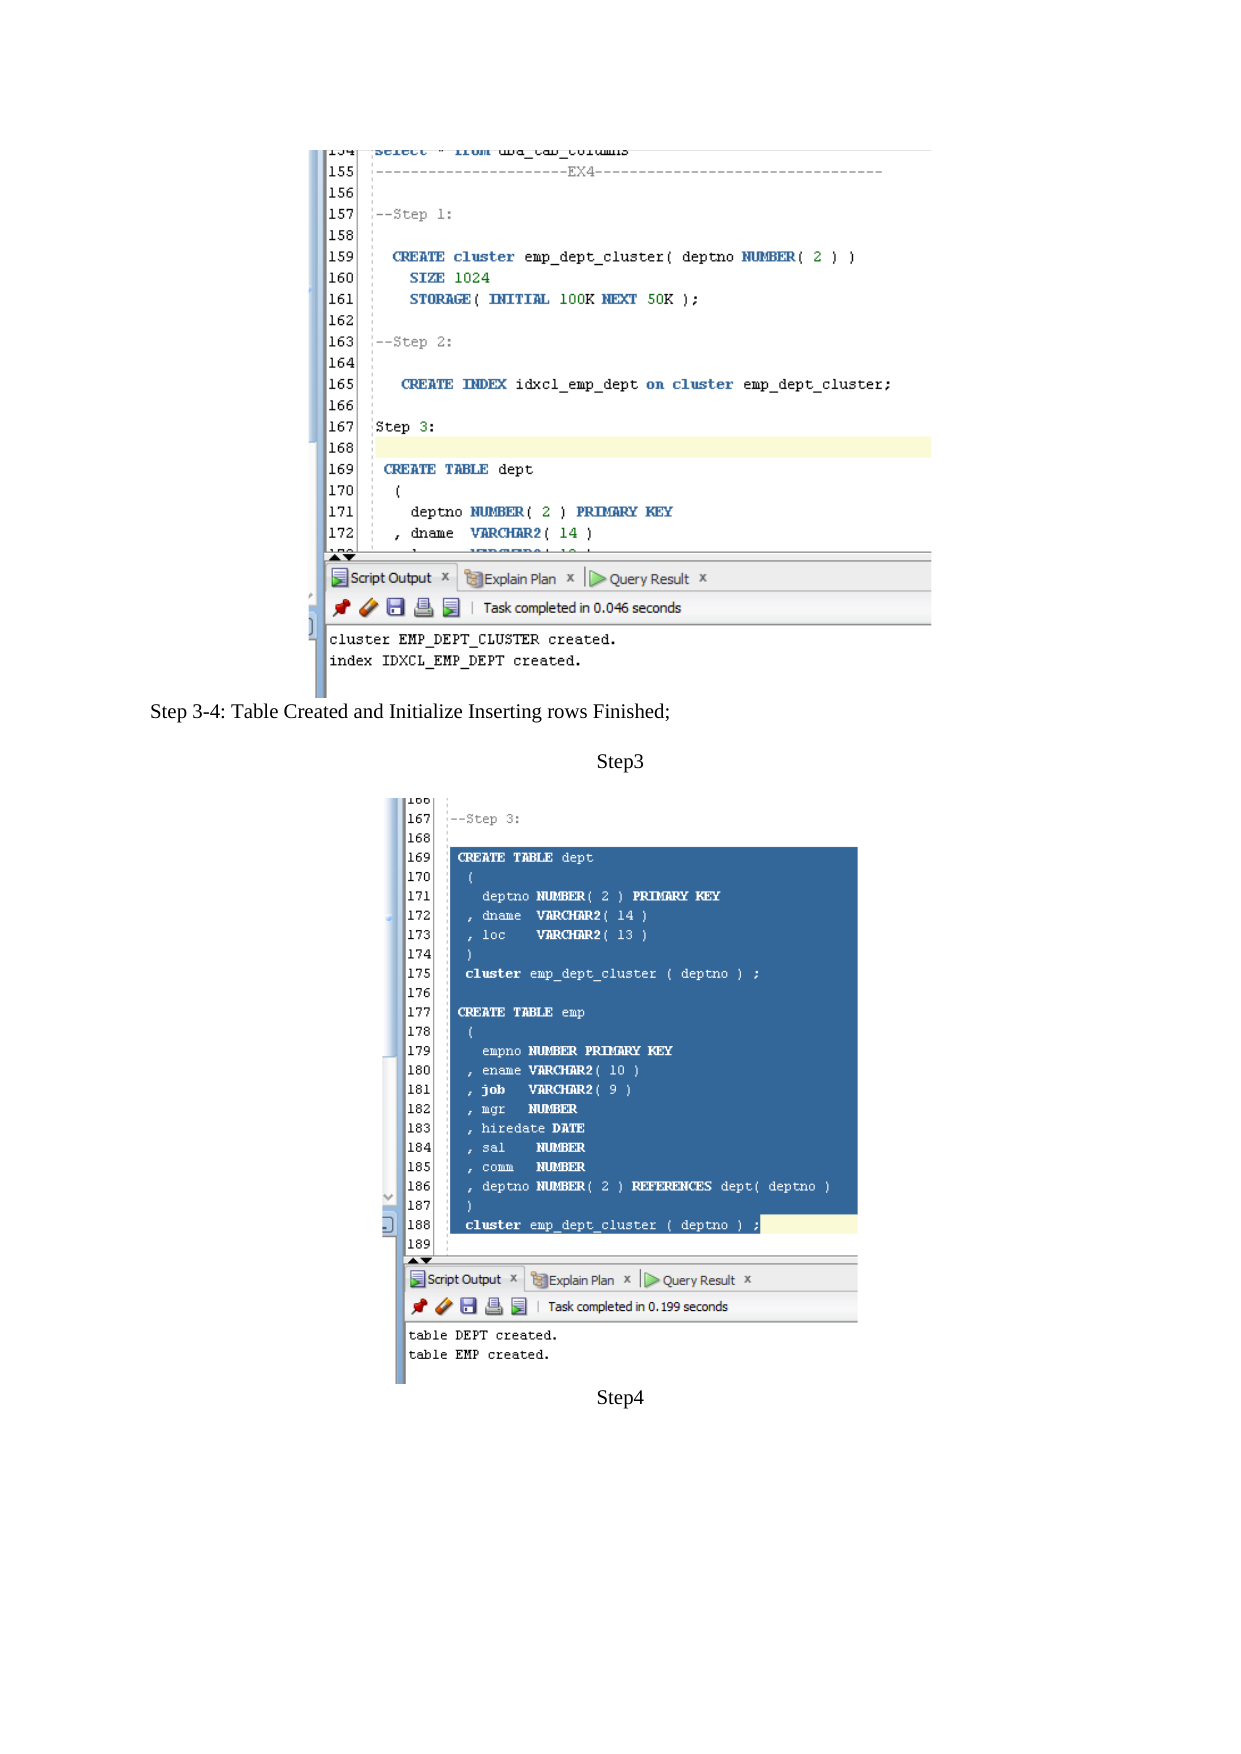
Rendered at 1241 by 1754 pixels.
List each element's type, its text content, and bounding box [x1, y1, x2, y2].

text Step4 [150, 1384, 1090, 1409]
text Step 3-4: Table Created and Initialize Inserting rows Finished; [150, 698, 1090, 723]
text Step3 [150, 748, 1090, 773]
picture [308, 150, 932, 698]
picture [382, 798, 858, 1384]
